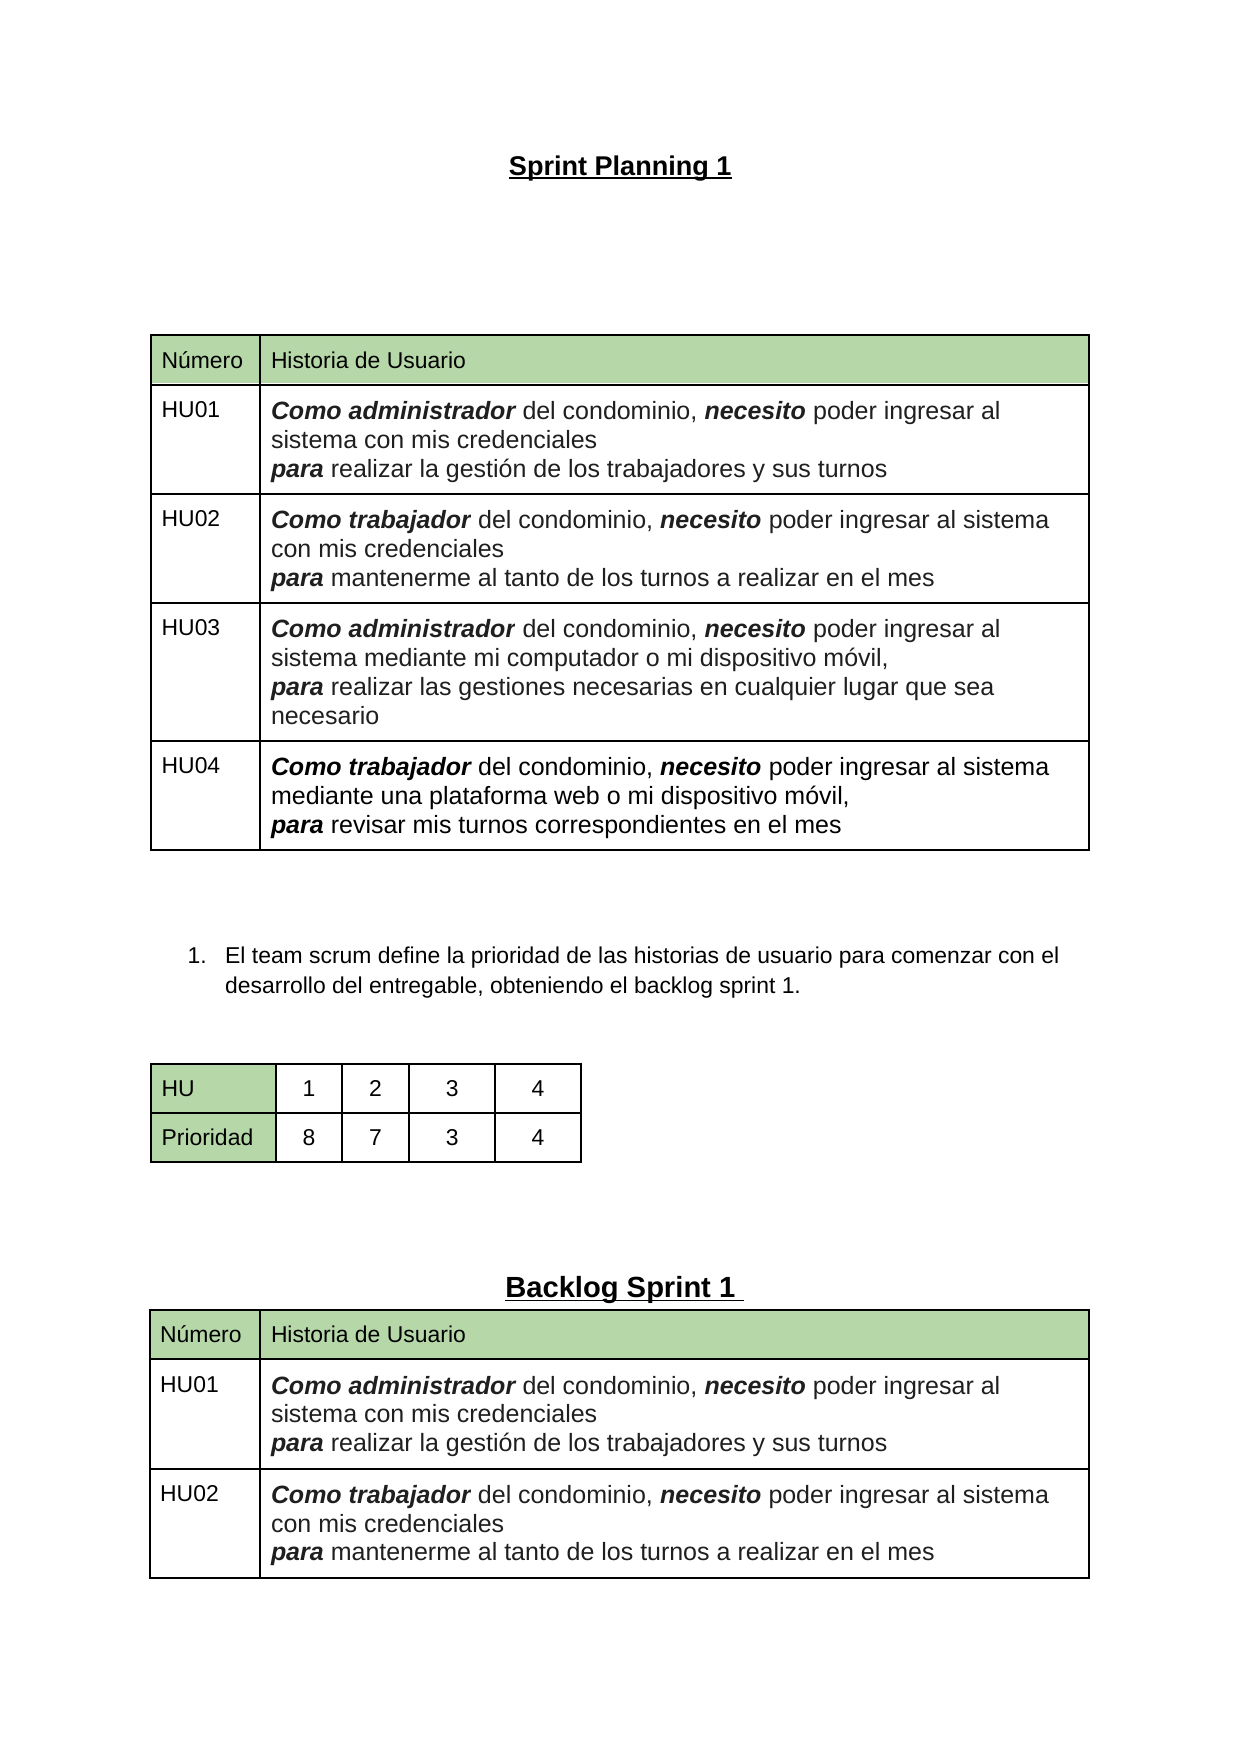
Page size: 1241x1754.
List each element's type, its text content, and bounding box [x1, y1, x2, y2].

text Backlog Sprint 1 [150, 1270, 1090, 1304]
text Sprint Planning 1 [150, 150, 1090, 181]
table_cell Como trabajador del condominio, necesito poder ingresar al sistema con mis credenciales para mantenerme al tanto de los turnos a realizar en el mes [261, 495, 1088, 602]
table_cell HU04 [152, 742, 259, 849]
table_cell Como administrador del condominio, necesito poder ingresar al sistema con mis credenciales para realizar la gestión de los trabajadores y sus turnos [261, 1360, 1088, 1467]
table_header 4 [496, 1065, 580, 1112]
table_cell HU01 [152, 386, 259, 493]
table_header 1 [277, 1065, 341, 1112]
table_cell Prioridad [152, 1114, 275, 1161]
table_cell Como administrador del condominio, necesito poder ingresar al sistema mediante mi computador o mi dispositivo móvil, para realizar las gestiones necesarias en cualquier lugar que sea necesario [261, 604, 1088, 740]
table_cell HU03 [152, 604, 259, 740]
table_cell Como trabajador del condominio, necesito poder ingresar al sistema mediante una plataforma web o mi dispositivo móvil, para revisar mis turnos correspondientes en el mes [261, 742, 1088, 849]
table_header Número [152, 336, 259, 383]
table_cell Como trabajador del condominio, necesito poder ingresar al sistema con mis credenciales para mantenerme al tanto de los turnos a realizar en el mes [261, 1470, 1088, 1577]
table_cell HU02 [152, 495, 259, 602]
table_header Historia de Usuario [261, 336, 1088, 383]
table_header 2 [343, 1065, 408, 1112]
table_header Número [151, 1311, 259, 1358]
table_cell HU02 [151, 1470, 259, 1577]
list El team scrum define la prioridad de las historias de usuario para comenzar con el desarrollo del entregable, obteniendo el backlog sprint 1. [187, 942, 1090, 998]
table_header HU [152, 1065, 275, 1112]
table_cell 3 [410, 1114, 494, 1161]
table_cell 7 [343, 1114, 408, 1161]
table_header 3 [410, 1065, 494, 1112]
table_header Historia de Usuario [261, 1311, 1088, 1358]
table_cell 4 [496, 1114, 580, 1161]
table_cell HU01 [151, 1360, 259, 1467]
table_cell 8 [277, 1114, 341, 1161]
table_cell Como administrador del condominio, necesito poder ingresar al sistema con mis credenciales para realizar la gestión de los trabajadores y sus turnos [261, 386, 1088, 493]
